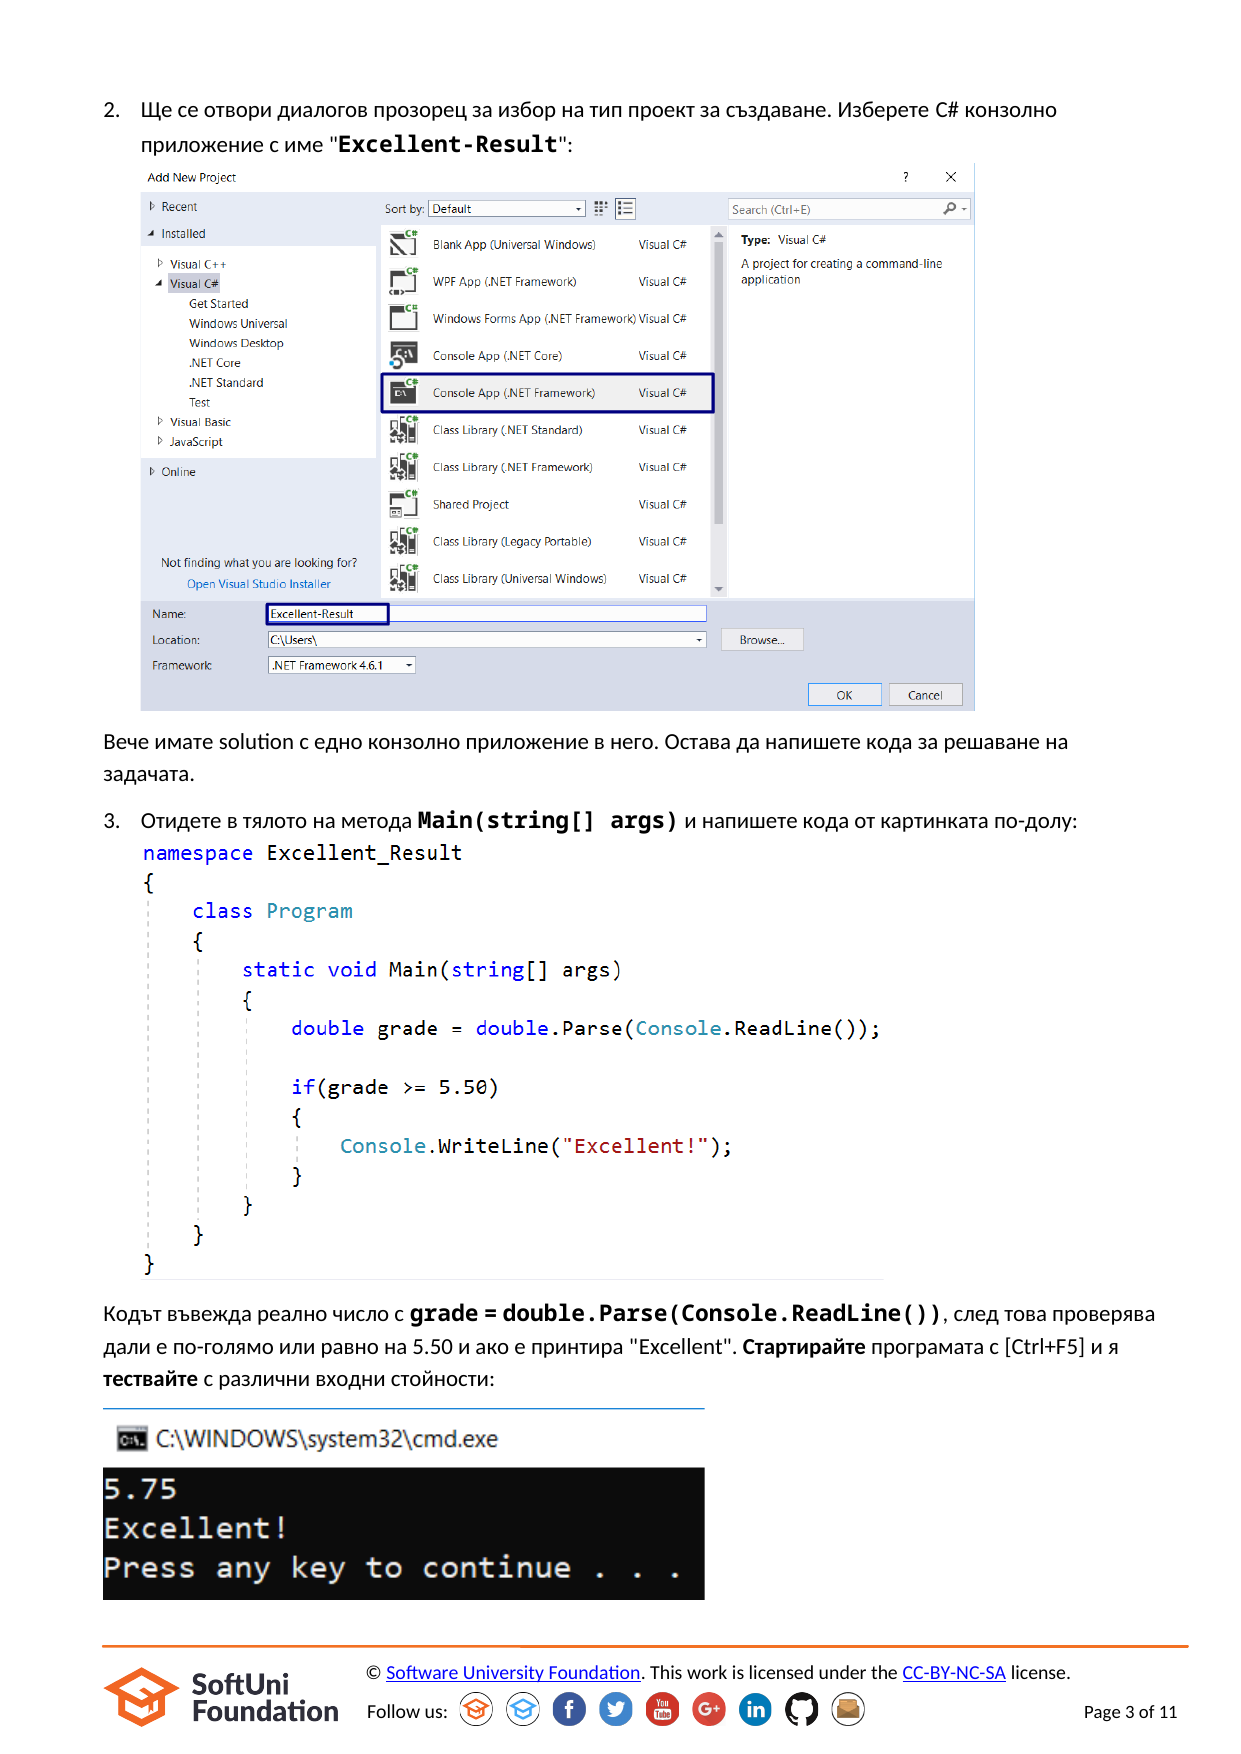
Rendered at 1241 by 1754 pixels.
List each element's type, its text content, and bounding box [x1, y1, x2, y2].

picture [754, 1706, 764, 1717]
picture [739, 1693, 749, 1703]
picture [103, 1667, 338, 1727]
picture [739, 1716, 749, 1726]
picture [646, 1692, 679, 1726]
picture [140, 839, 884, 1280]
picture [459, 1692, 493, 1726]
picture [785, 1692, 819, 1726]
text Кодът въвежда реално число с grade = double.Parse(Console.ReadLine()), след това проверява дали е по-голямо или равно на 5.50 и ако е принтира "Excellent". Стартирайте програмата с [Ctrl+F5] и я тествайте с различни входни стойности: [103, 1297, 1163, 1392]
picture [831, 1692, 865, 1726]
picture [552, 1692, 586, 1726]
picture [506, 1692, 540, 1726]
picture [762, 1716, 772, 1726]
picture [103, 1408, 705, 1600]
text Вече имате solution с едно конзолно приложение в него. Остава да напишете кода за решаване на задачата. [103, 727, 1163, 787]
picture [692, 1692, 726, 1726]
picture [599, 1692, 633, 1726]
picture [140, 163, 975, 711]
picture [762, 1693, 772, 1703]
